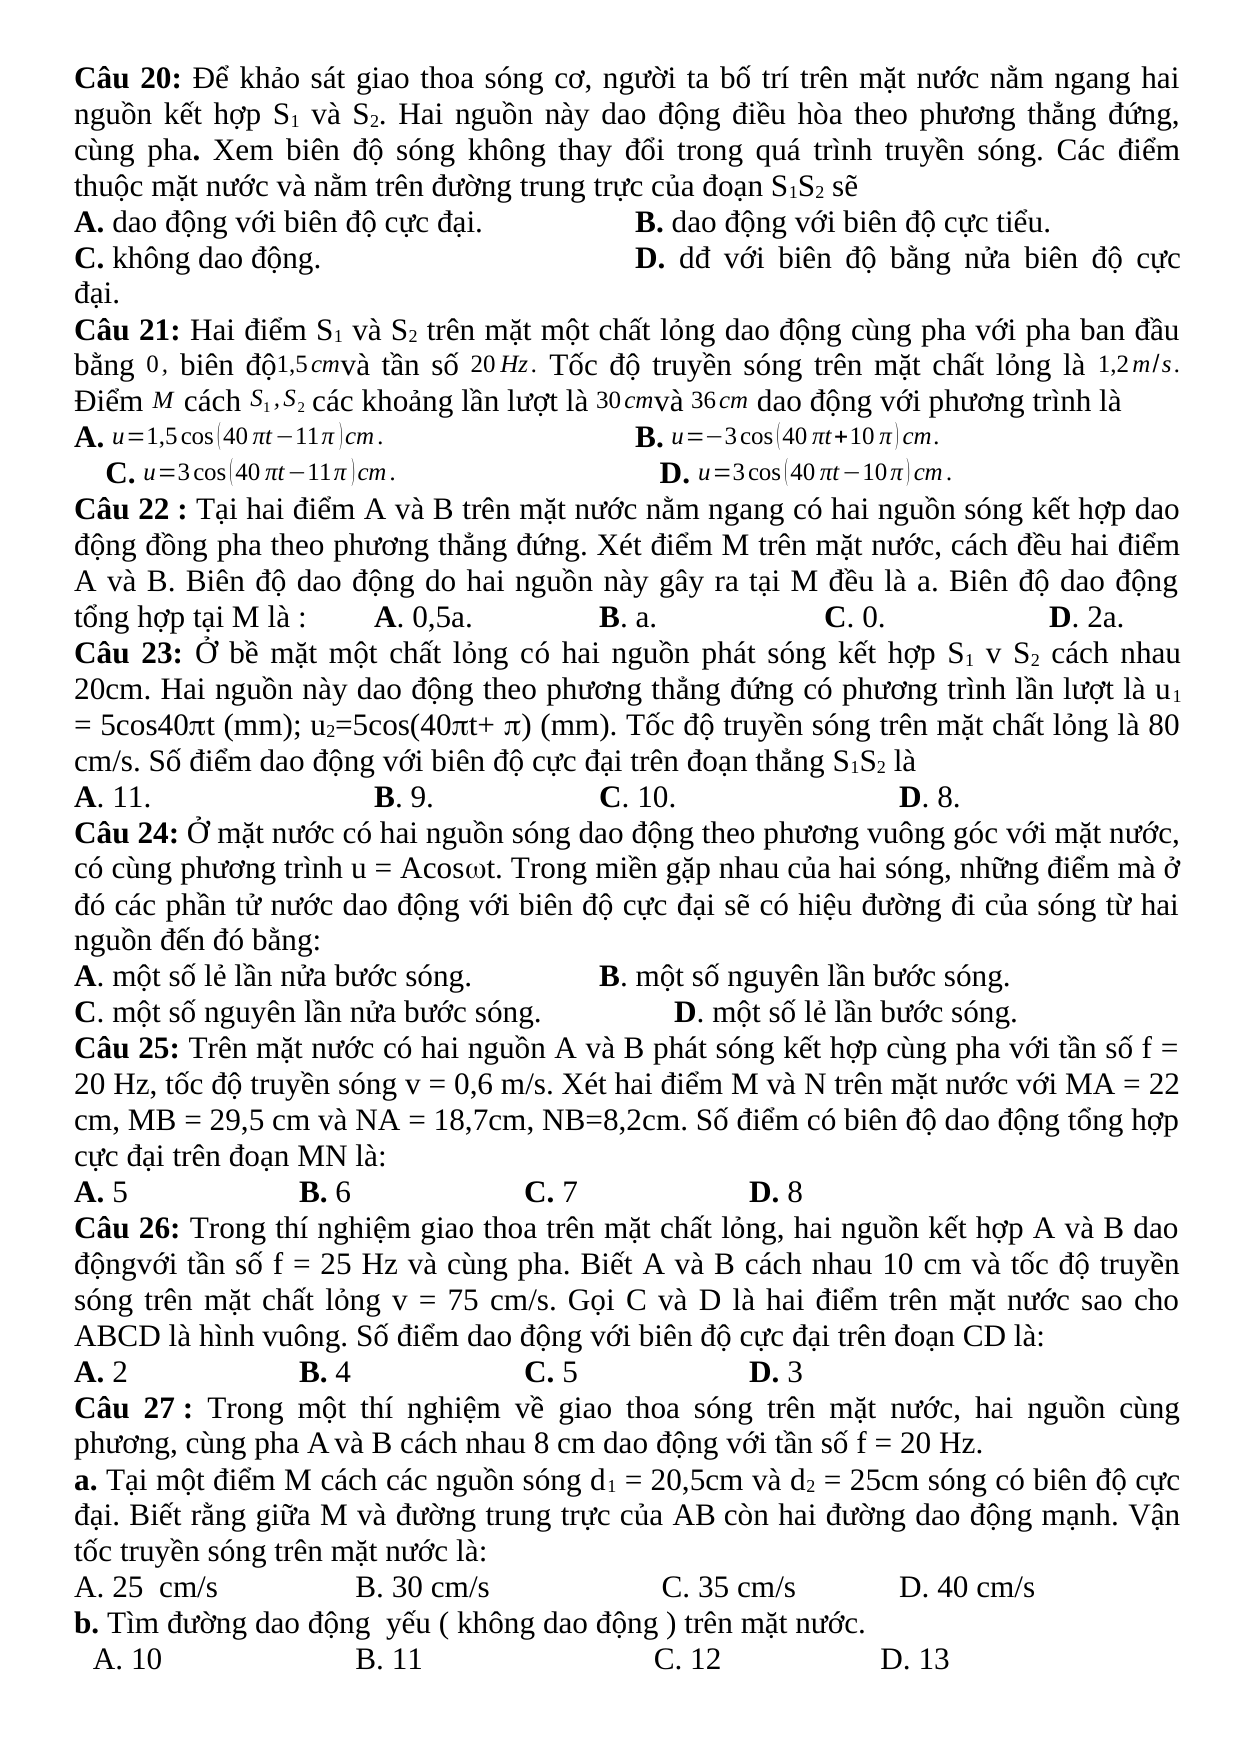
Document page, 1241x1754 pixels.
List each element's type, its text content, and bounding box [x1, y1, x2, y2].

text Câu 24: Ở mặt nước có hai nguồn sóng dao động theo phương vuông góc với mặt nước, có cùng phương trình u = Acost. Trong miền gặp nhau của hai sóng, những điểm mà ở đó các phần tử nước dao động với biên độ cực đại sẽ có hiệu đường đi của sóng từ hai nguồn đến đó bằng: [74, 814, 1181, 958]
text A. 11. B. 9. C. 10. D. 8. [74, 778, 1181, 814]
text Câu 26: Trong thí nghiệm giao thoa trên mặt chất lỏng, hai nguồn kết hợp A và B dao độngvới tần số f = 25 Hz và cùng pha. Biết A và B cách nhau 10 cm và tốc độ truyền sóng trên mặt chất lỏng v = 75 cm/s. Gọi C và D là hai điểm trên mặt nước sao cho ABCD là hình vuông. Số điểm dao động với biên độ cực đại trên đoạn CD là: [74, 1209, 1181, 1353]
text Câu 21: Hai điểm S1 và S2 trên mặt một chất lỏng dao động cùng pha với pha ban đầu bằng biên độvà tần số Tốc độ truyền sóng trên mặt chất lỏng là Điểm cách các khoảng lần lượt là và dao động với phương trình là [74, 311, 1181, 418]
text A. một số lẻ lần nửa bước sóng. B. một số nguyên lần bước sóng. [74, 958, 1181, 993]
text Câu 23: Ở bề mặt một chất lỏng có hai nguồn phát sóng kết hợp S1 v S2 cách nhau 20cm. Hai nguồn này dao động theo phương thẳng đứng có phương trình lần lượt là u1 = 5cos40t (mm); u2=5cos(40t+ ) (mm). Tốc độ truyền sóng trên mặt chất lỏng là 80 cm/s. Số điểm dao động với biên độ cực đại trên đoạn thẳng S1S2 là [74, 634, 1181, 778]
text A. B. [74, 418, 1181, 454]
text C. D. [74, 454, 1181, 490]
text A. 10 B. 11 C. 12 D. 13 [74, 1640, 1181, 1676]
text A. 25 cm/s B. 30 cm/s C. 35 cm/s D. 40 cm/s [74, 1568, 1181, 1604]
text b. Tìm đường dao động yếu ( không dao động ) trên mặt nước. [74, 1604, 1181, 1640]
text C. không dao động. D. dđ với biên độ bằng nửa biên độ cực đại. [74, 239, 1181, 311]
text Câu 20: Để khảo sát giao thoa sóng cơ, người ta bố trí trên mặt nước nằm ngang hai nguồn kết hợp S1 và S2. Hai nguồn này dao động điều hòa theo phương thẳng đứng, cùng pha. Xem biên độ sóng không thay đổi trong quá trình truyền sóng. Các điểm thuộc mặt nước và nằm trên đường trung trực của đoạn S1S2 sẽ [74, 59, 1181, 203]
text Câu 27 : Trong một thí nghiệm về giao thoa sóng trên mặt nước, hai nguồn cùng phương, cùng pha A và B cách nhau 8 cm dao động với tần số f = 20 Hz. [74, 1389, 1181, 1461]
text a. Tại một điểm M cách các nguồn sóng d1 = 20,5cm và d2 = 25cm sóng có biên độ cực đại. Biết rằng giữa M và đường trung trực của AB còn hai đường dao động mạnh. Vận tốc truyền sóng trên mặt nước là: [74, 1461, 1181, 1568]
text Câu 25: Trên mặt nước có hai nguồn A và B phát sóng kết hợp cùng pha với tần số f = 20 Hz, tốc độ truyền sóng v = 0,6 m/s. Xét hai điểm M và N trên mặt nước với MA = 22 cm, MB = 29,5 cm và NA = 18,7cm, NB=8,2cm. Số điểm có biên độ dao động tổng hợp cực đại trên đoạn MN là: [74, 1029, 1181, 1173]
text A. 5 B. 6 C. 7 D. 8 [74, 1173, 1181, 1209]
text C. một số nguyên lần nửa bước sóng. D. một số lẻ lần bước sóng. [74, 993, 1181, 1029]
text A. dao động với biên độ cực đại. B. dao động với biên độ cực tiểu. [74, 203, 1181, 239]
text Câu 22 : Tại hai điểm A và B trên mặt nước nằm ngang có hai nguồn sóng kết hợp dao động đồng pha theo phương thẳng đứng. Xét điểm M trên mặt nước, cách đều hai điểm A và B. Biên độ dao động do hai nguồn này gây ra tại M đều là a. Biên độ dao động tổng hợp tại M là : A. 0,5a. B. a. C. 0. D. 2a. [74, 490, 1181, 634]
text A. 2 B. 4 C. 5 D. 3 [74, 1353, 1181, 1389]
